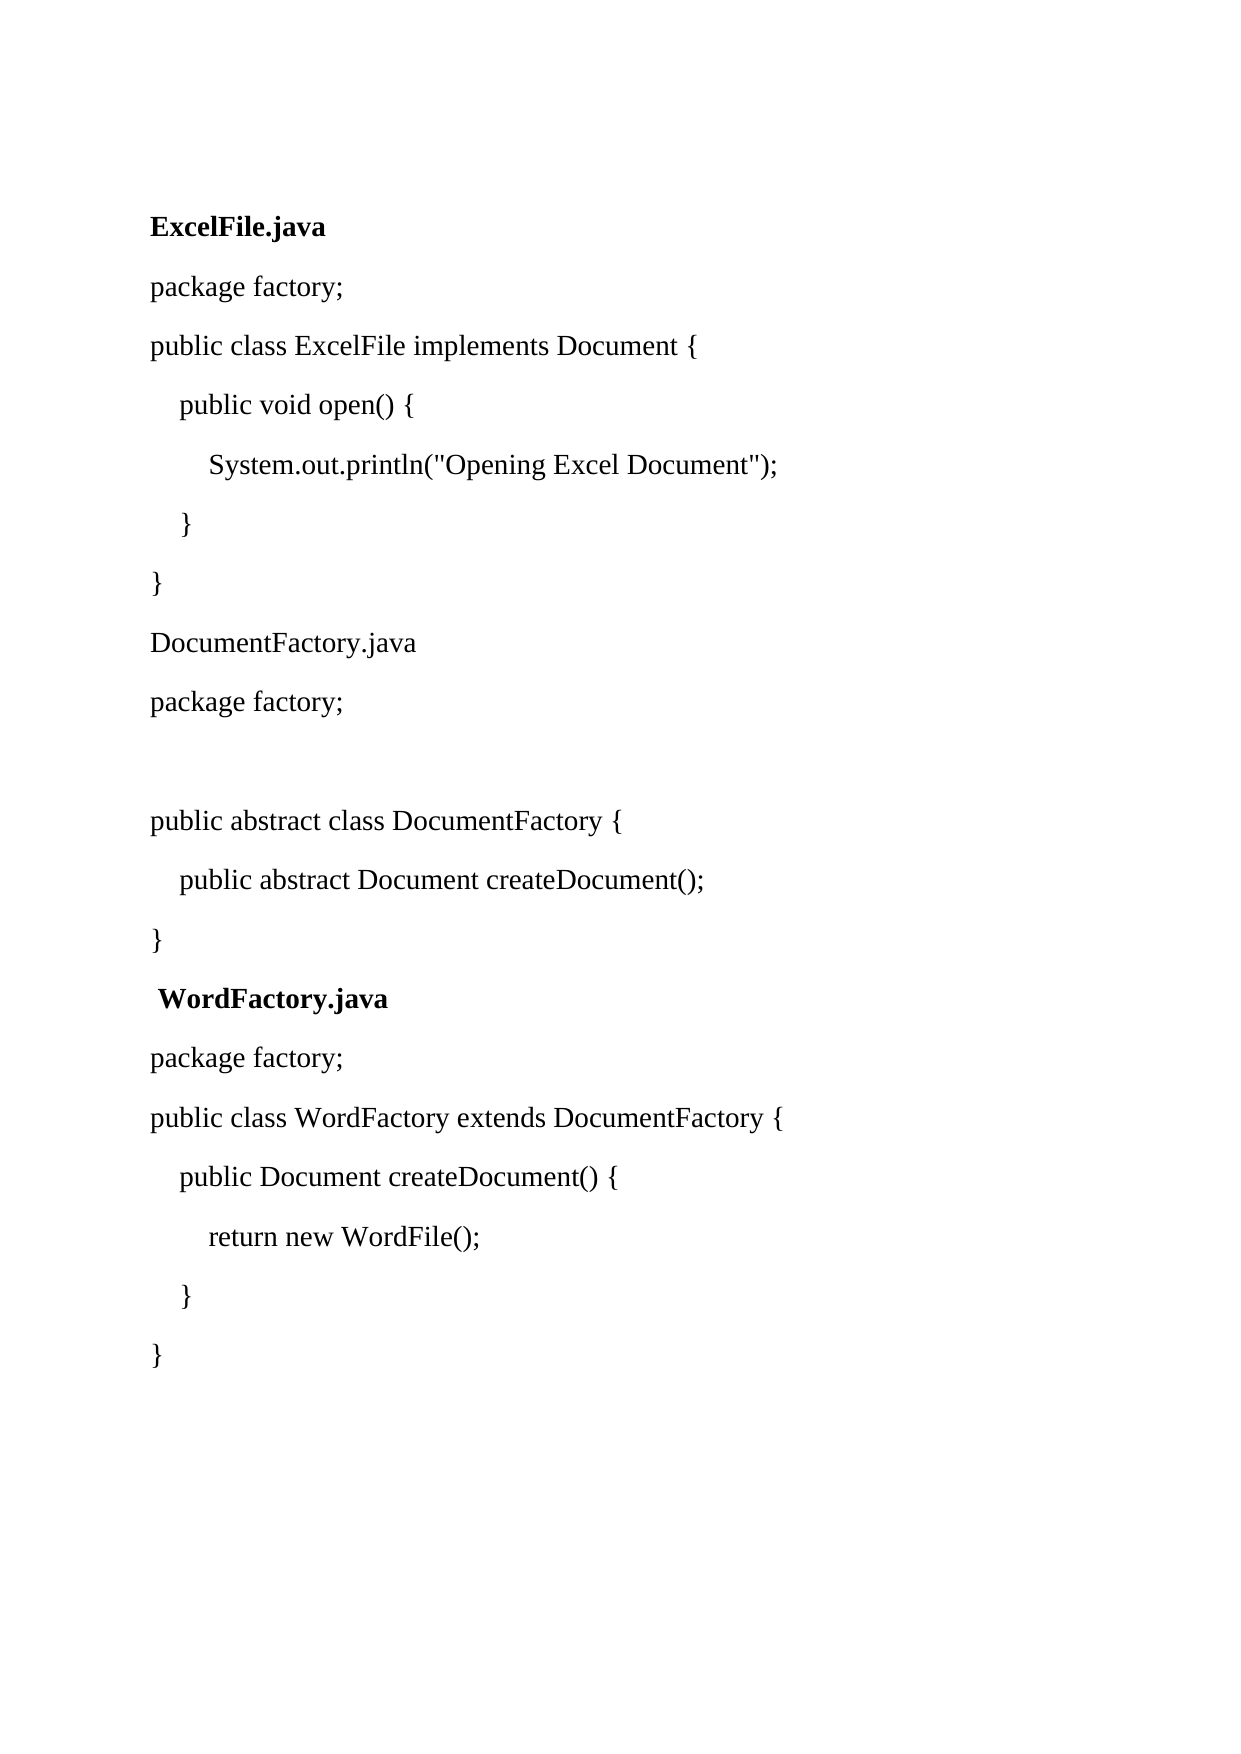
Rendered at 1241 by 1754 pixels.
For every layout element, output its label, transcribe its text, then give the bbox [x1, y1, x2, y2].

text public abstract class DocumentFactory { [150, 803, 1090, 837]
text } [150, 1278, 1090, 1312]
text public abstract Document createDocument(); [150, 862, 1090, 896]
text package factory; [150, 1041, 1090, 1074]
text return new WordFile(); [150, 1219, 1090, 1252]
text WordFactory.java [150, 981, 1090, 1015]
text public Document createDocument() { [150, 1159, 1090, 1193]
text public class ExcelFile implements Document { [150, 328, 1090, 362]
text } [150, 506, 1090, 540]
text public class WordFactory extends DocumentFactory { [150, 1100, 1090, 1133]
text package factory; [150, 684, 1090, 718]
text ExcelFile.java [150, 209, 1090, 243]
text DocumentFactory.java [150, 625, 1090, 658]
text } [150, 1337, 1090, 1371]
text } [150, 922, 1090, 955]
text public void open() { [150, 387, 1090, 421]
text System.out.println("Opening Excel Document"); [150, 447, 1090, 480]
text } [150, 566, 1090, 599]
text package factory; [150, 269, 1090, 302]
